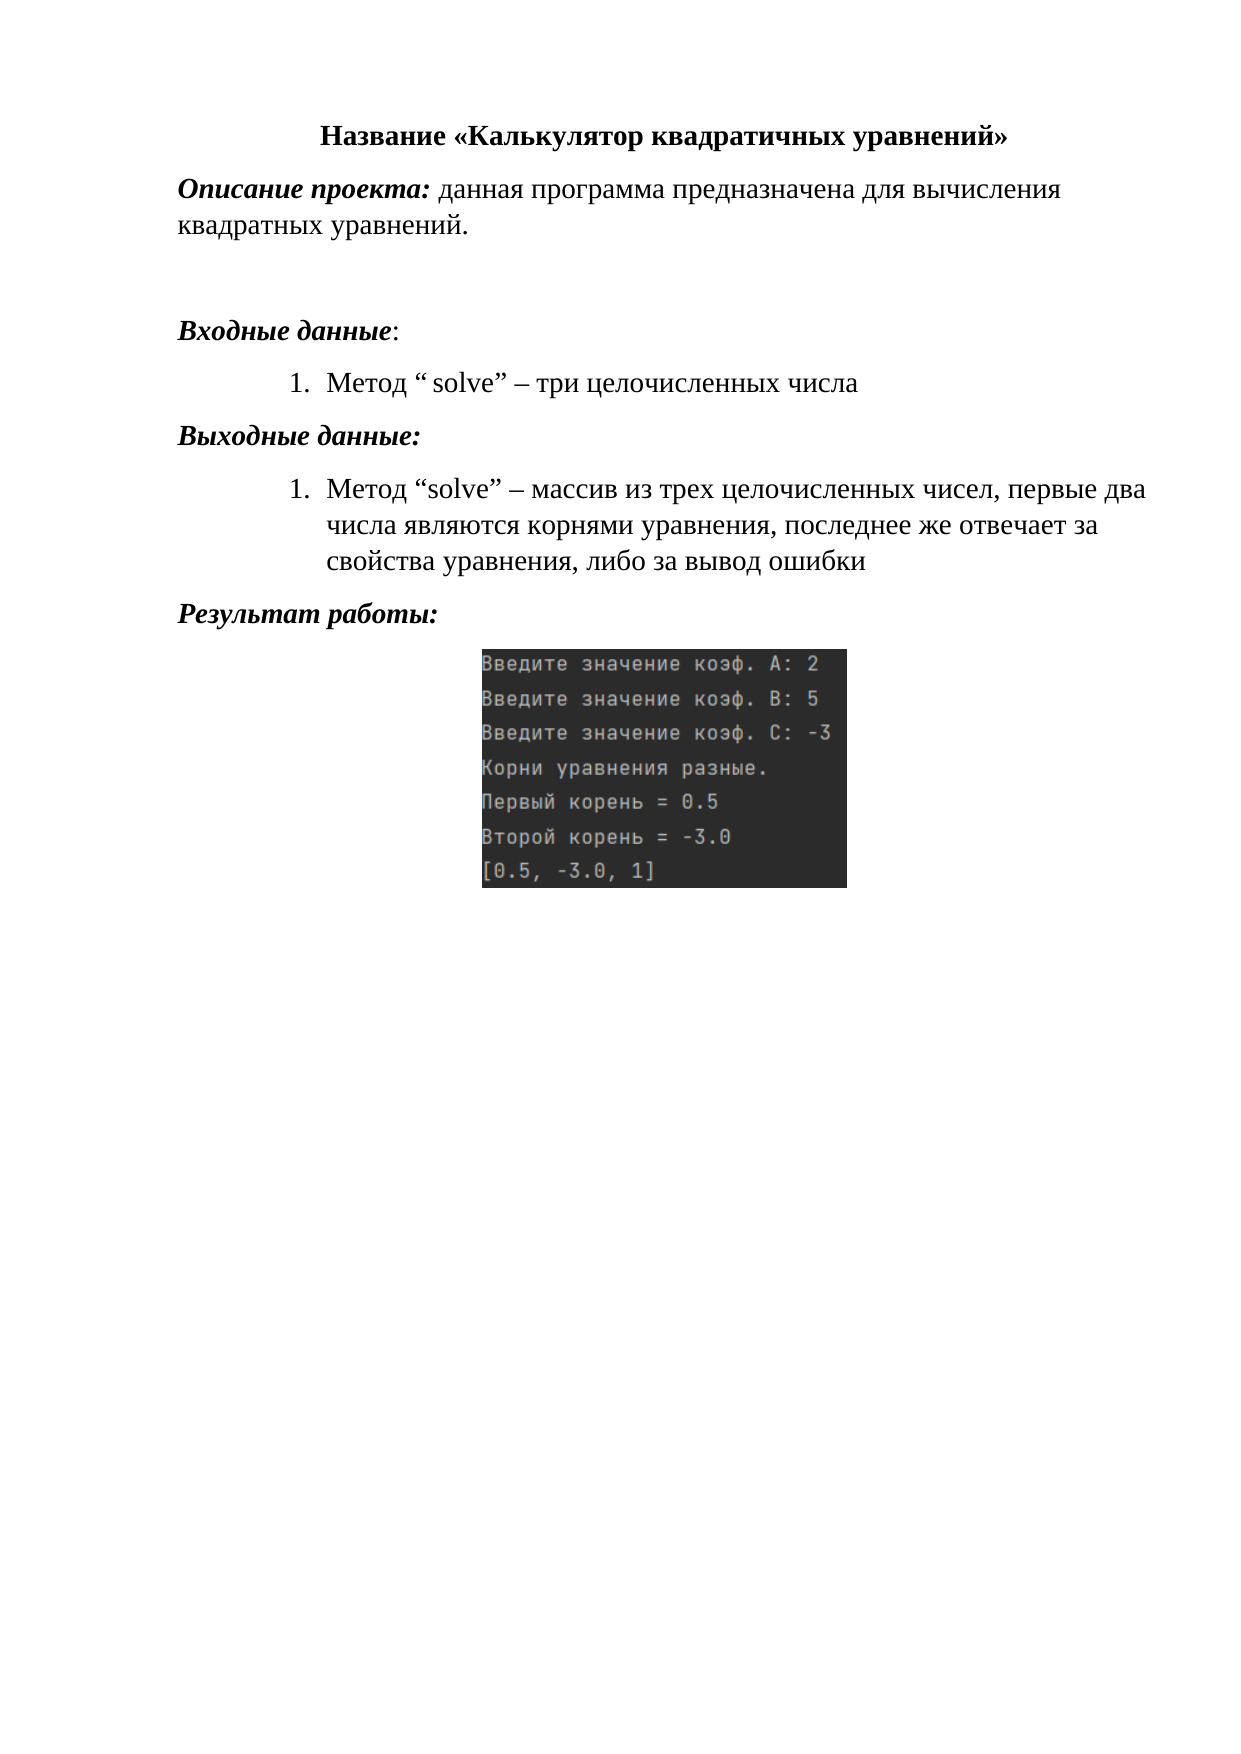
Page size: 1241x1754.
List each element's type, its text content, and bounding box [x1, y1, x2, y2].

text Выходные данные: [177, 418, 1152, 452]
text Описание проекта: данная программа предназначена для вычисления квадратных уравнений. [177, 171, 1152, 241]
text Результат работы: [177, 596, 1152, 630]
list Метод “ solve” – три целочисленных числа [288, 366, 1152, 399]
text Входные данные: [177, 313, 1152, 346]
list Метод “solve” – массив из трех целочисленных чисел, первые два числа являются корнями уравнения, последнее же отвечает за свойства уравнения, либо за вывод ошибки [288, 471, 1152, 577]
text Название «Калькулятор квадратичных уравнений» [177, 118, 1152, 152]
picture [482, 649, 847, 888]
